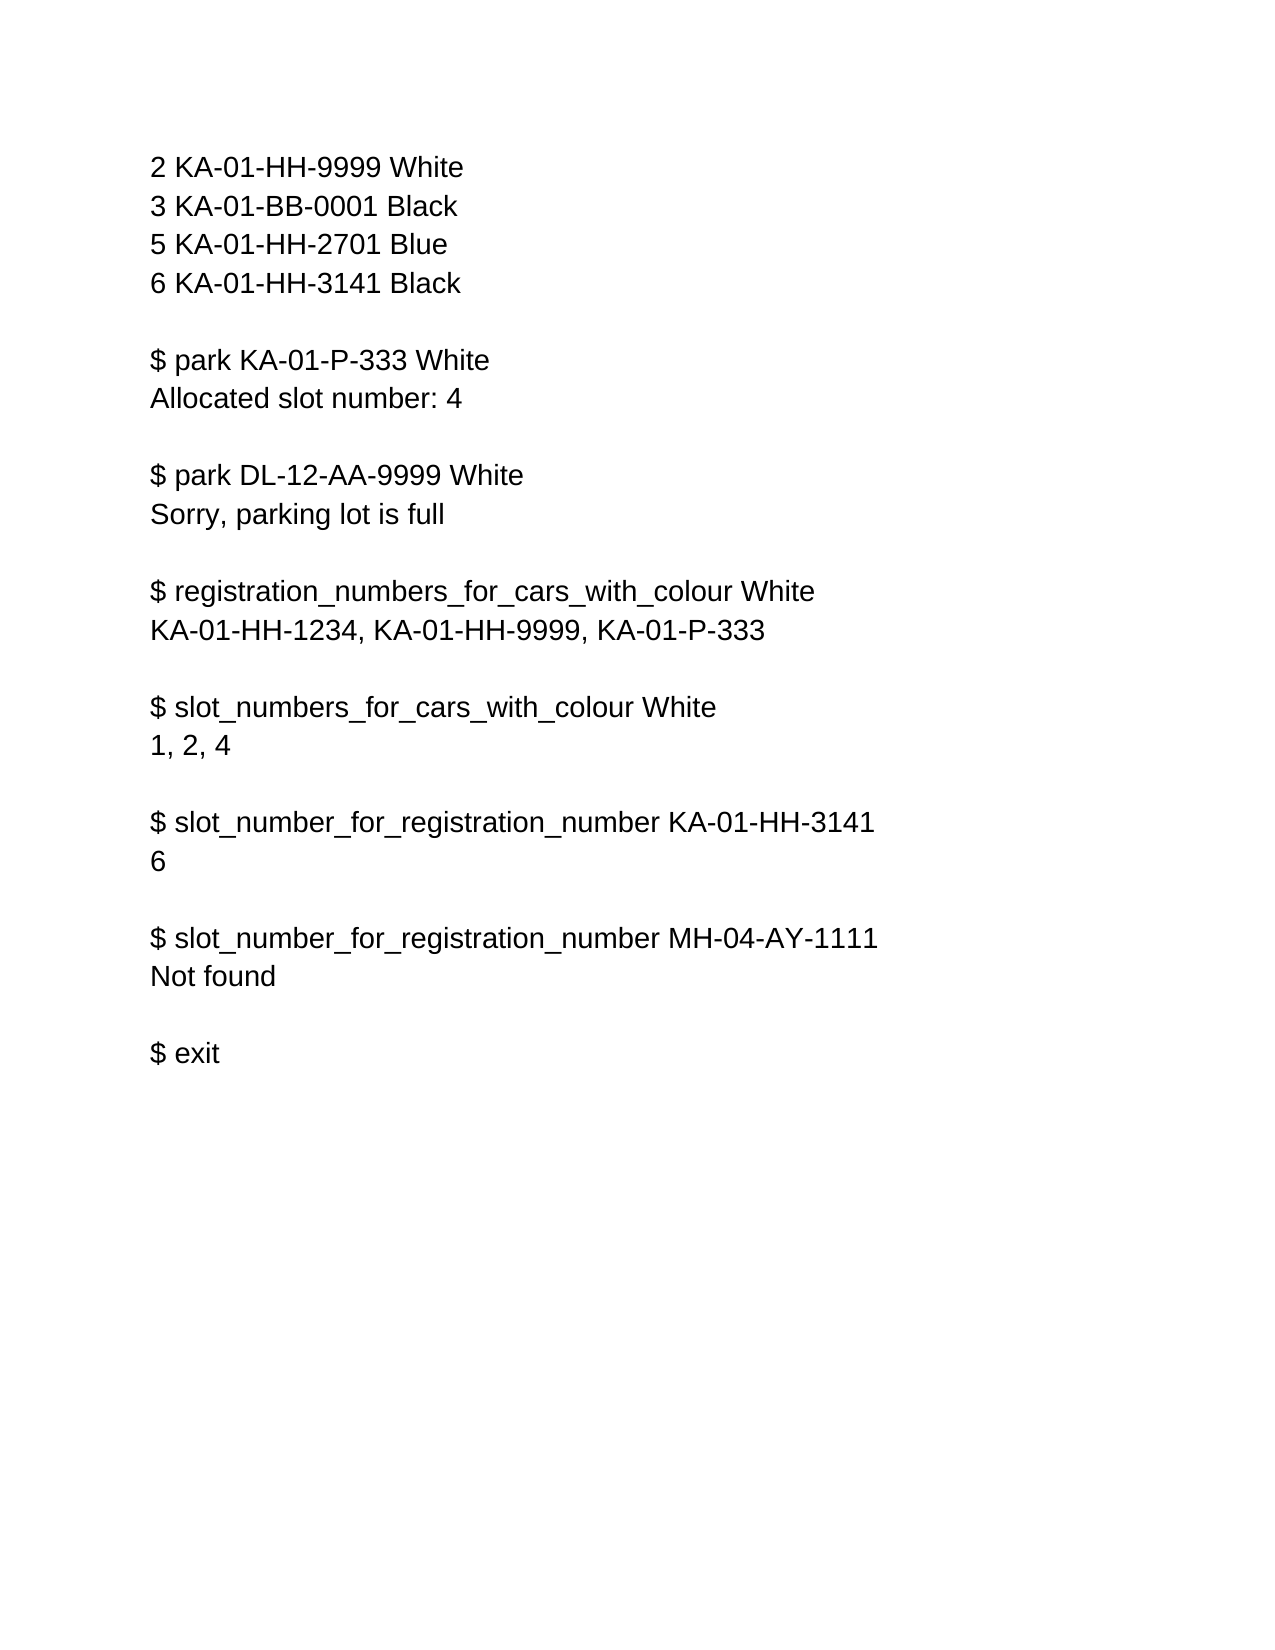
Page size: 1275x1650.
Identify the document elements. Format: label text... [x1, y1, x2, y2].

text $ slot_numbers_for_cars_with_colour White [150, 689, 1125, 723]
text $ slot_number_for_registration_number MH-04-AY-1111 [150, 921, 1125, 954]
text 5 KA-01-HH-2701 Blue [150, 227, 1125, 261]
text 6 [150, 844, 1125, 877]
text Sorry, parking lot is full [150, 497, 1125, 530]
text $ slot_number_for_registration_number KA-01-HH-3141 [150, 805, 1125, 839]
text 6 KA-01-HH-3141 Black [150, 266, 1125, 299]
text 3 KA-01-BB-0001 Black [150, 188, 1125, 222]
text 1, 2, 4 [150, 728, 1125, 762]
text 2 KA-01-HH-9999 White [150, 150, 1125, 183]
text Not found [150, 959, 1125, 993]
text Allocated slot number: 4 [150, 381, 1125, 415]
text $ park KA-01-P-333 White [150, 343, 1125, 376]
text $ registration_numbers_for_cars_with_colour White [150, 574, 1125, 607]
text KA-01-HH-1234, KA-01-HH-9999, KA-01-P-333 [150, 612, 1125, 646]
text $ park DL-12-AA-9999 White [150, 458, 1125, 492]
text $ exit [150, 1036, 1125, 1070]
